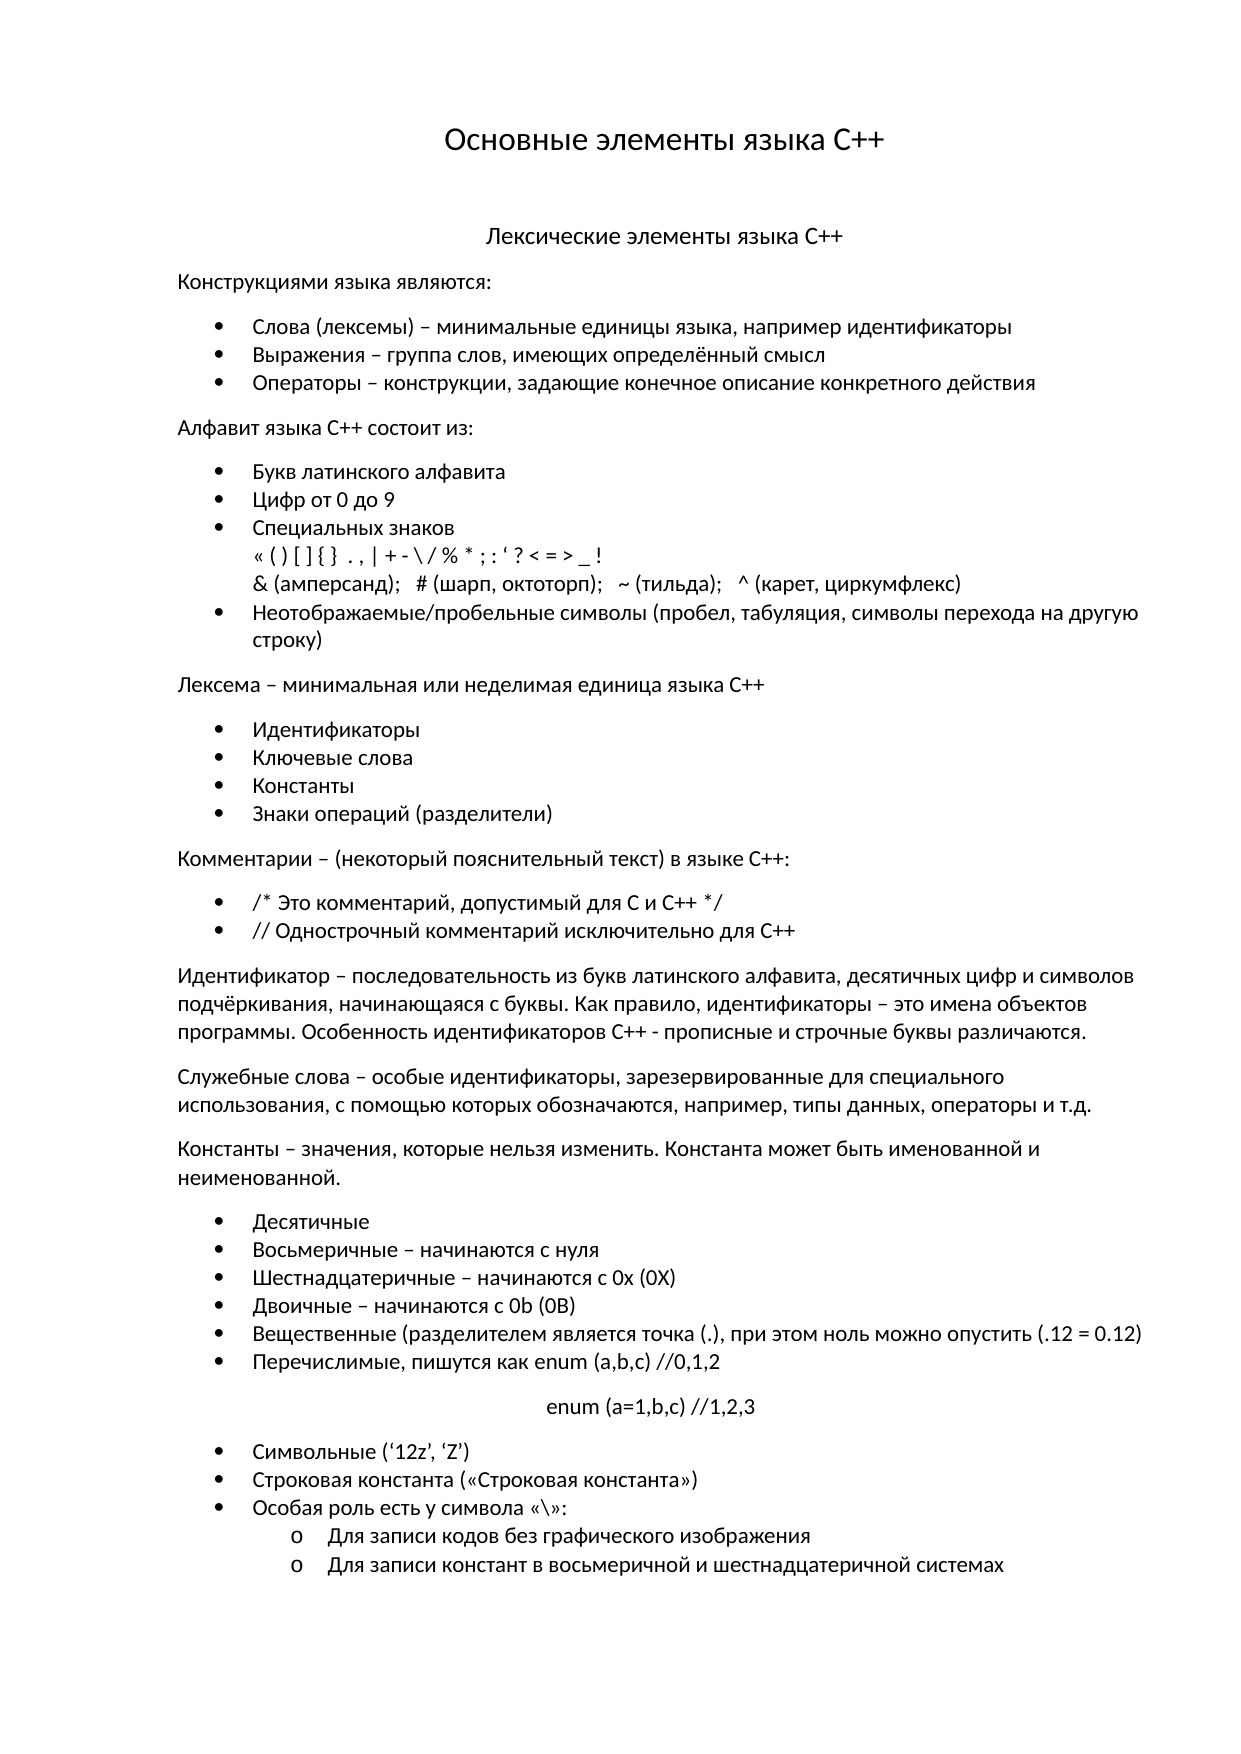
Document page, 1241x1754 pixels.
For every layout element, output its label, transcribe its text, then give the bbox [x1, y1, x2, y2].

list Операторы – конструкции, задающие конечное описание конкретного действия [215, 368, 1152, 396]
list Для записи констант в восьмеричной и шестнадцатеричной системах [290, 1550, 1152, 1579]
list /* Это комментарий, допустимый для С и С++ */ [215, 888, 1152, 916]
list Перечислимые, пишутся как enum (a,b,c) //0,1,2 [215, 1347, 1152, 1375]
list Для записи кодов без графического изображения [290, 1521, 1152, 1550]
list Вещественные (разделителем является точка (.), при этом ноль можно опустить (.12 = 0.12) [215, 1319, 1152, 1347]
list « ( ) [ ] { } . , | + - \ / % * ; : ‘ ? < = > _ ! [252, 542, 1152, 569]
text Лексические элементы языка С++ [177, 220, 1152, 251]
text Основные элементы языка С++ [177, 118, 1152, 159]
list Специальных знаков [215, 513, 1152, 542]
list Слова (лексемы) – минимальные единицы языка, например идентификаторы [215, 312, 1152, 340]
list Шестнадцатеричные – начинаются с 0х (0Х) [215, 1263, 1152, 1291]
text Конструкциями языка являются: [177, 267, 1152, 295]
text enum (a=1,b,c) //1,2,3 [546, 1392, 1152, 1420]
list Неотображаемые/пробельные символы (пробел, табуляция, символы перехода на другую строку) [215, 598, 1152, 654]
list Цифр от 0 до 9 [215, 486, 1152, 513]
list Идентификаторы [215, 715, 1152, 743]
text Комментарии – (некоторый пояснительный текст) в языке С++: [177, 844, 1152, 872]
list Восьмеричные – начинаются с нуля [215, 1235, 1152, 1263]
list Ключевые слова [215, 743, 1152, 771]
list Двоичные – начинаются с 0b (0В) [215, 1291, 1152, 1319]
text Алфавит языка С++ состоит из: [177, 413, 1152, 441]
text Идентификатор – последовательность из букв латинского алфавита, десятичных цифр и символов подчёркивания, начинающаяся с буквы. Как правило, идентификаторы – это имена объектов программы. Особенность идентификаторов С++ - прописные и строчные буквы различаются. [177, 961, 1152, 1045]
list Выражения – группа слов, имеющих определённый смысл [215, 340, 1152, 368]
list Особая роль есть у символа «\»: [215, 1493, 1152, 1521]
list // Однострочный комментарий исключительно для С++ [215, 916, 1152, 944]
list Константы [215, 771, 1152, 799]
list & (амперсанд); # (шарп, октоторп); ~ (тильда); ^ (карет, циркумфлекс) [252, 569, 1152, 598]
text Константы – значения, которые нельзя изменить. Константа может быть именованной и неименованной. [177, 1134, 1152, 1191]
text Лексема – минимальная или неделимая единица языка С++ [177, 670, 1152, 698]
list Букв латинского алфавита [215, 457, 1152, 486]
list Знаки операций (разделители) [215, 799, 1152, 827]
text Служебные слова – особые идентификаторы, зарезервированные для специального использования, с помощью которых обозначаются, например, типы данных, операторы и т.д. [177, 1062, 1152, 1118]
list Строковая константа («Строковая константа») [215, 1465, 1152, 1493]
list Символьные (‘12z’, ‘Z’) [215, 1437, 1152, 1465]
list Десятичные [215, 1207, 1152, 1235]
